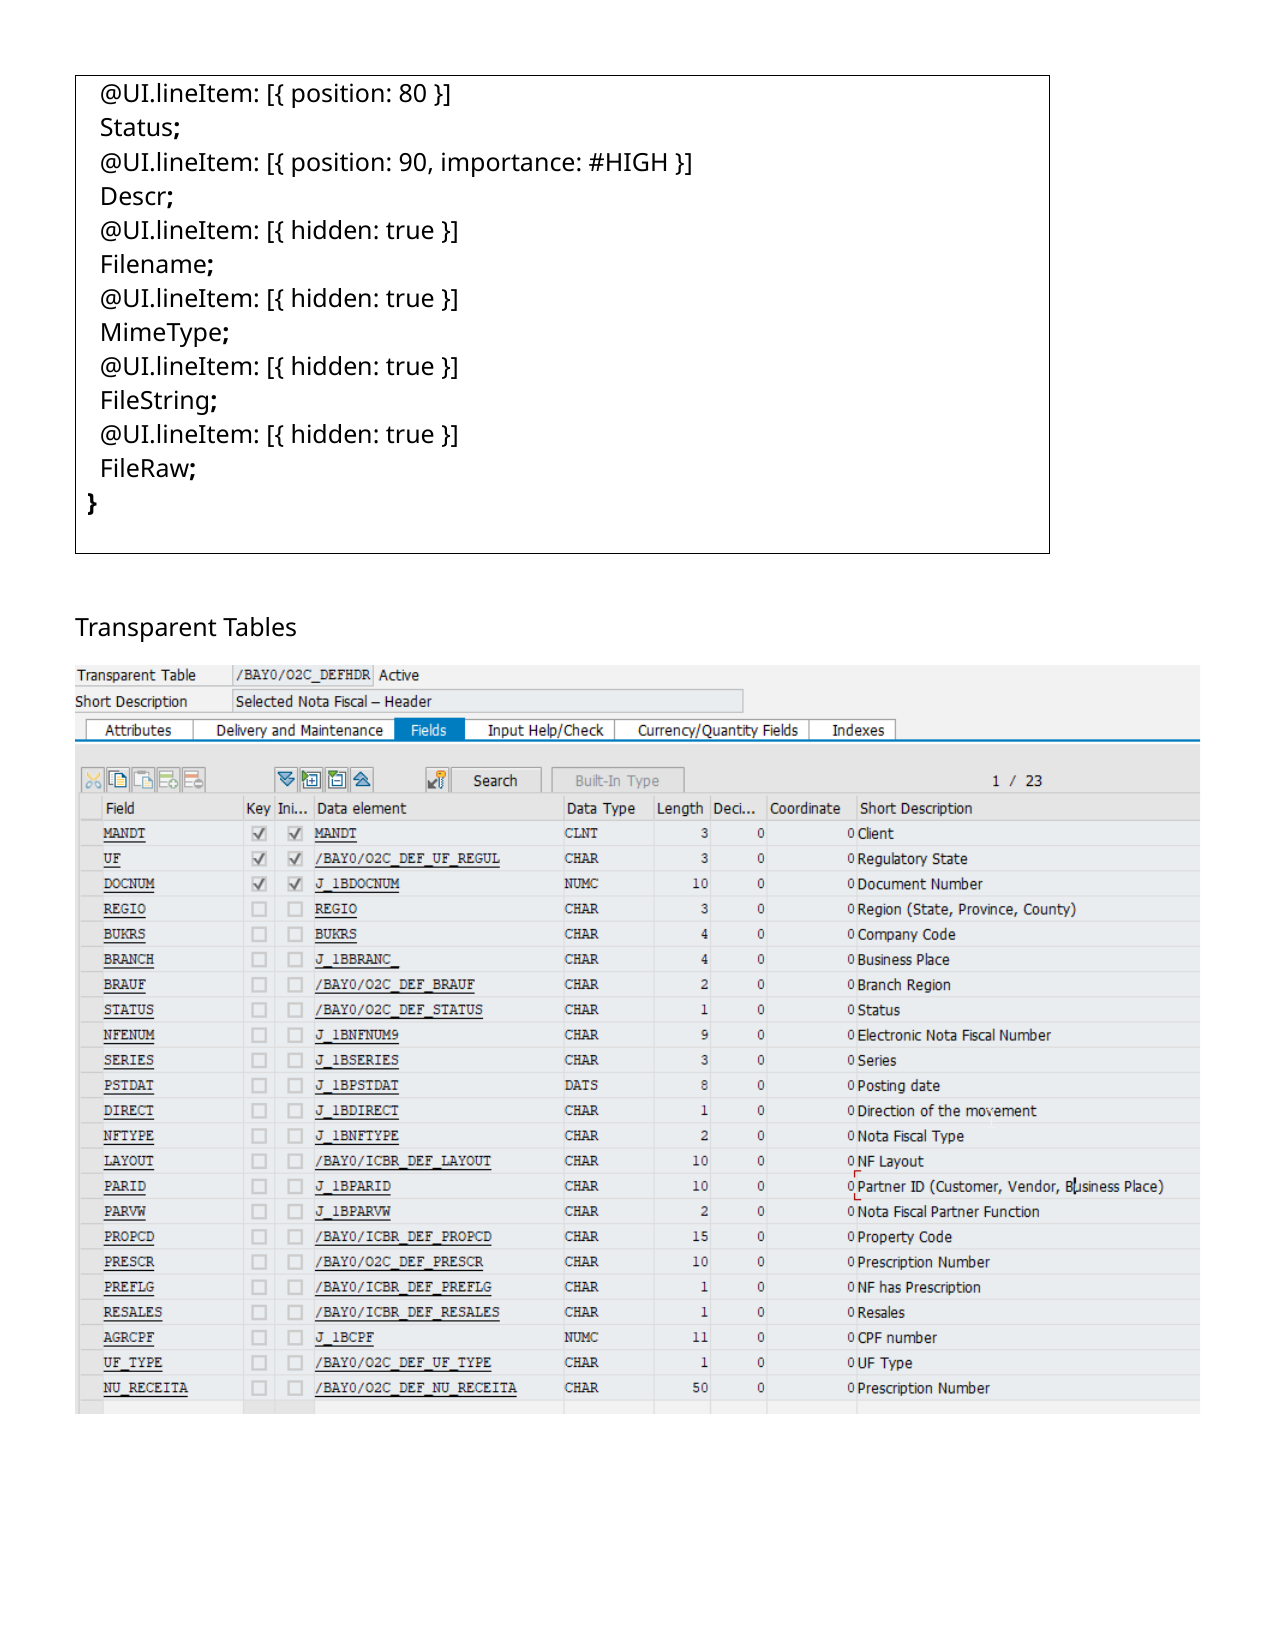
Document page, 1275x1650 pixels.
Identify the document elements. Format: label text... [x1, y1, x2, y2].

text Transparent Tables [75, 610, 1200, 644]
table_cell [76, 76, 1049, 553]
picture [75, 665, 1200, 1414]
